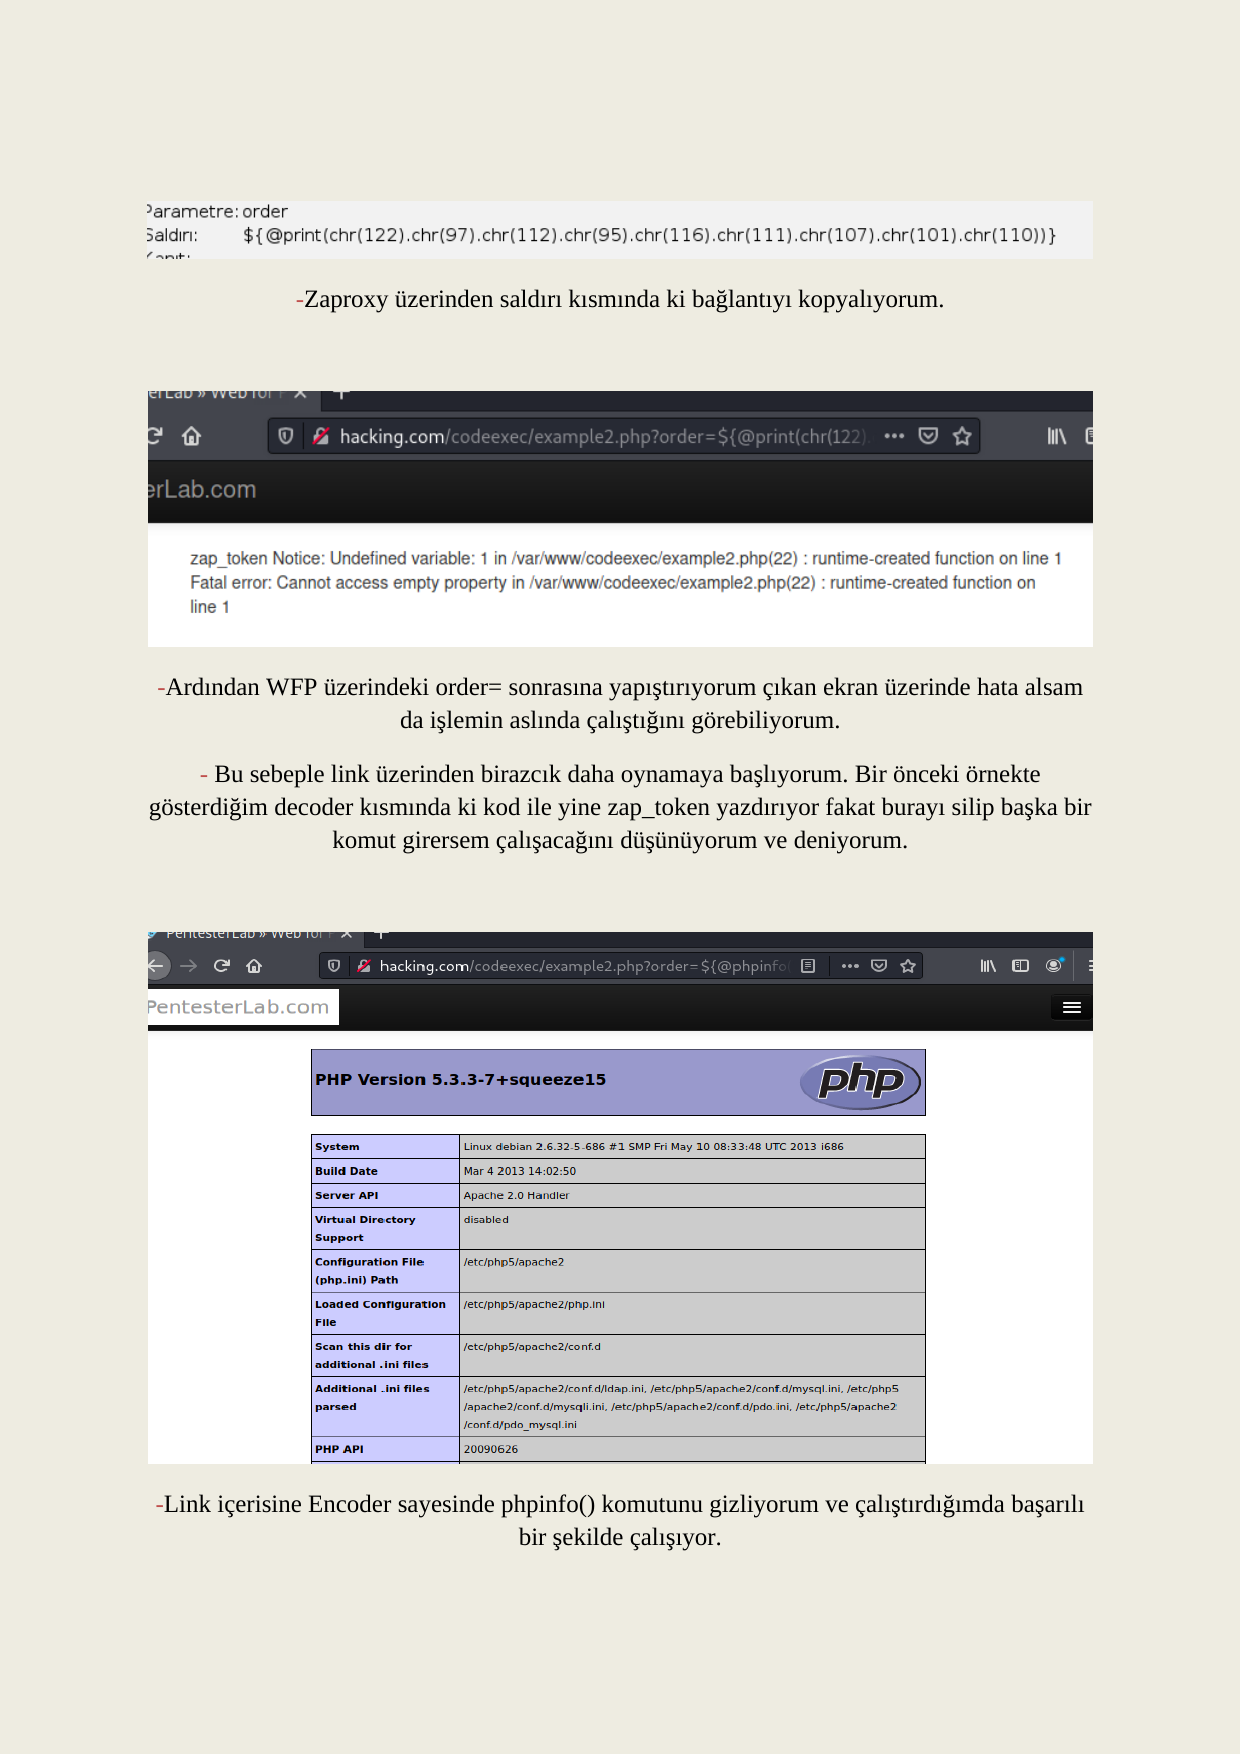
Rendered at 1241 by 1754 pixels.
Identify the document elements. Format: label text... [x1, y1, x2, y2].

text -Zaproxy üzerinden saldırı kısmında ki bağlantıyı kopyalıyorum. [148, 284, 1093, 313]
picture [147, 201, 1093, 259]
picture [148, 391, 1093, 647]
text -Ardından WFP üzerindeki order= sonrasına yapıştırıyorum çıkan ekran üzerinde hata alsam da işlemin aslında çalıştığını görebiliyorum. [148, 672, 1093, 734]
picture [148, 932, 1093, 1464]
text - Bu sebeple link üzerinden birazcık daha oynamaya başlıyorum. Bir önceki örnekte gösterdiğim decoder kısmında ki kod ile yine zap_token yazdırıyor fakat burayı silip başka bir komut girersem çalışacağını düşünüyorum ve deniyorum. [148, 759, 1093, 853]
text -Link içerisine Encoder sayesinde phpinfo() komutunu gizliyorum ve çalıştırdığımda başarılı bir şekilde çalışıyor. [148, 1489, 1093, 1551]
